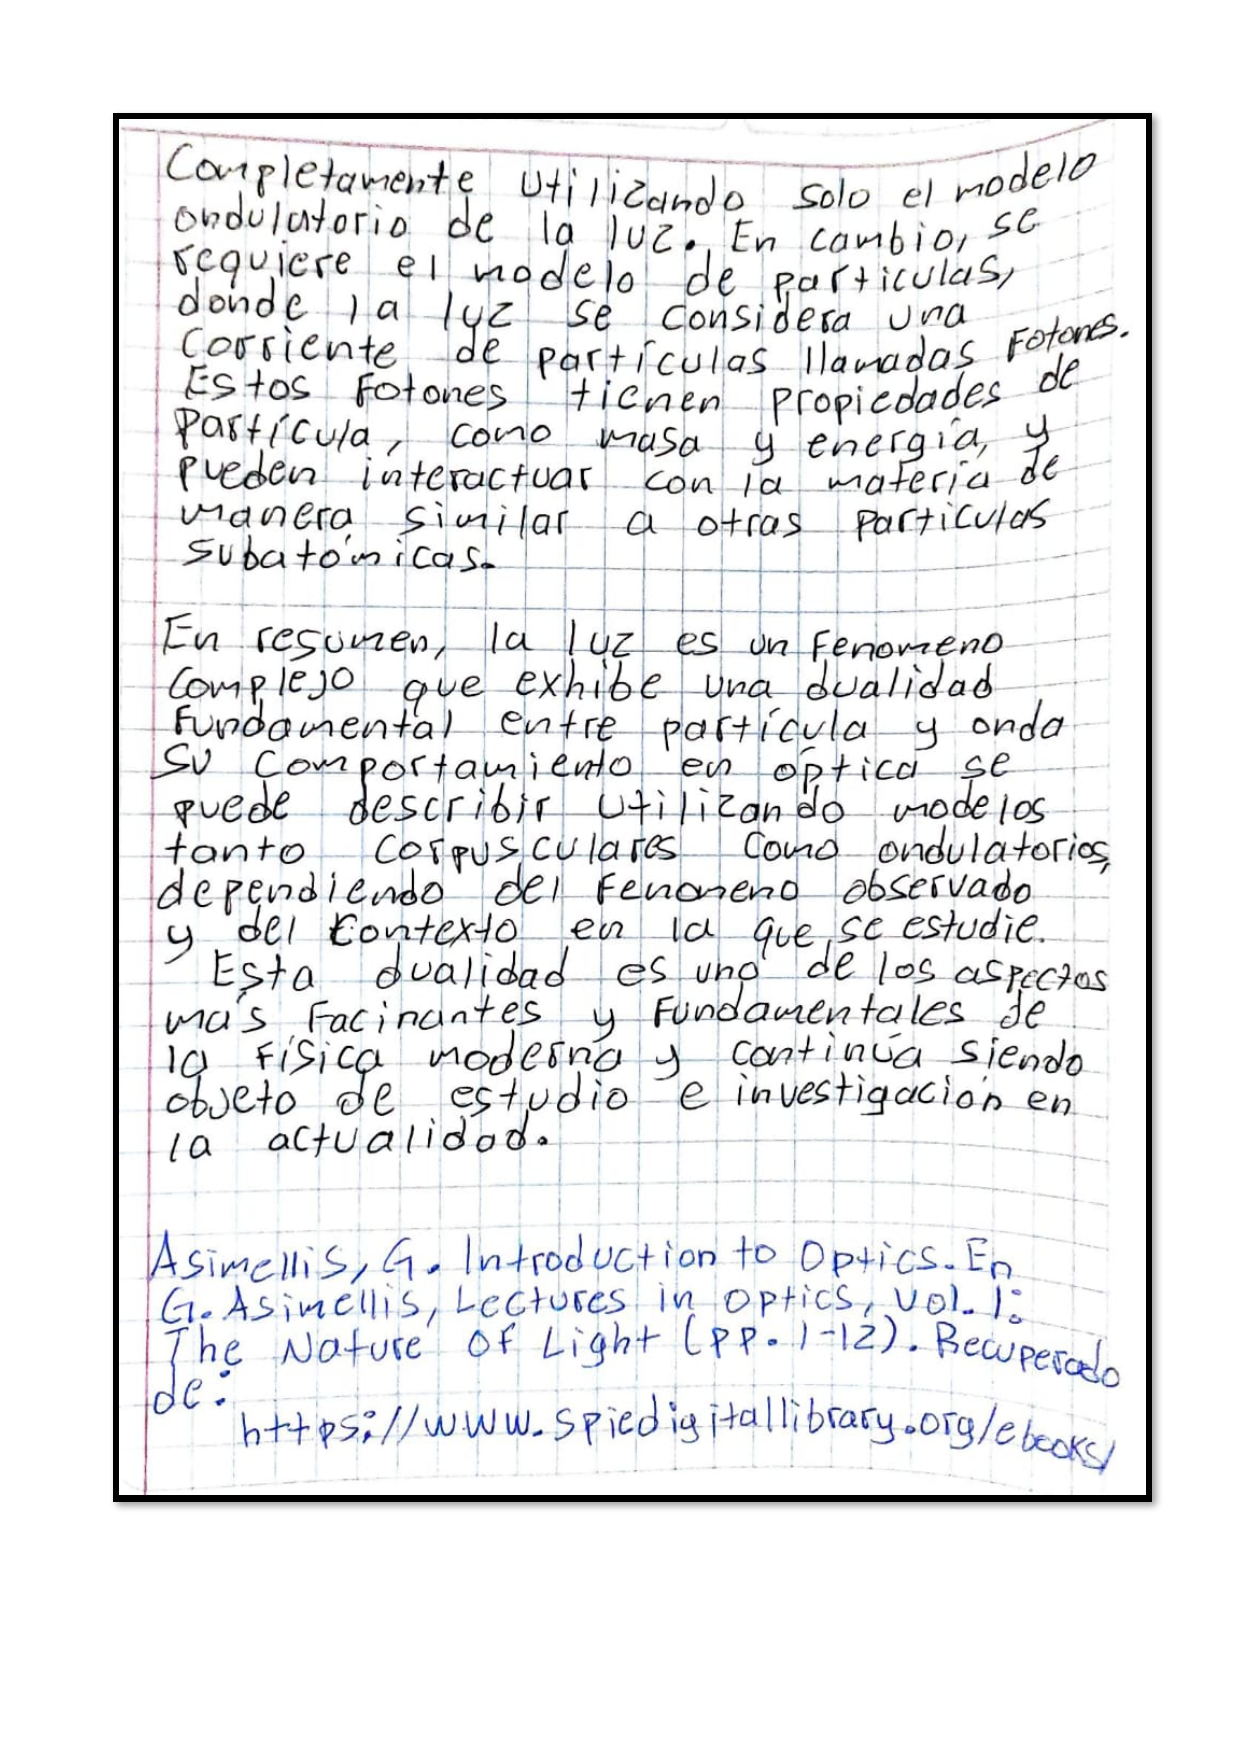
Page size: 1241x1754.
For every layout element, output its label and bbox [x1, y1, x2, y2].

picture [119, 119, 1146, 1495]
